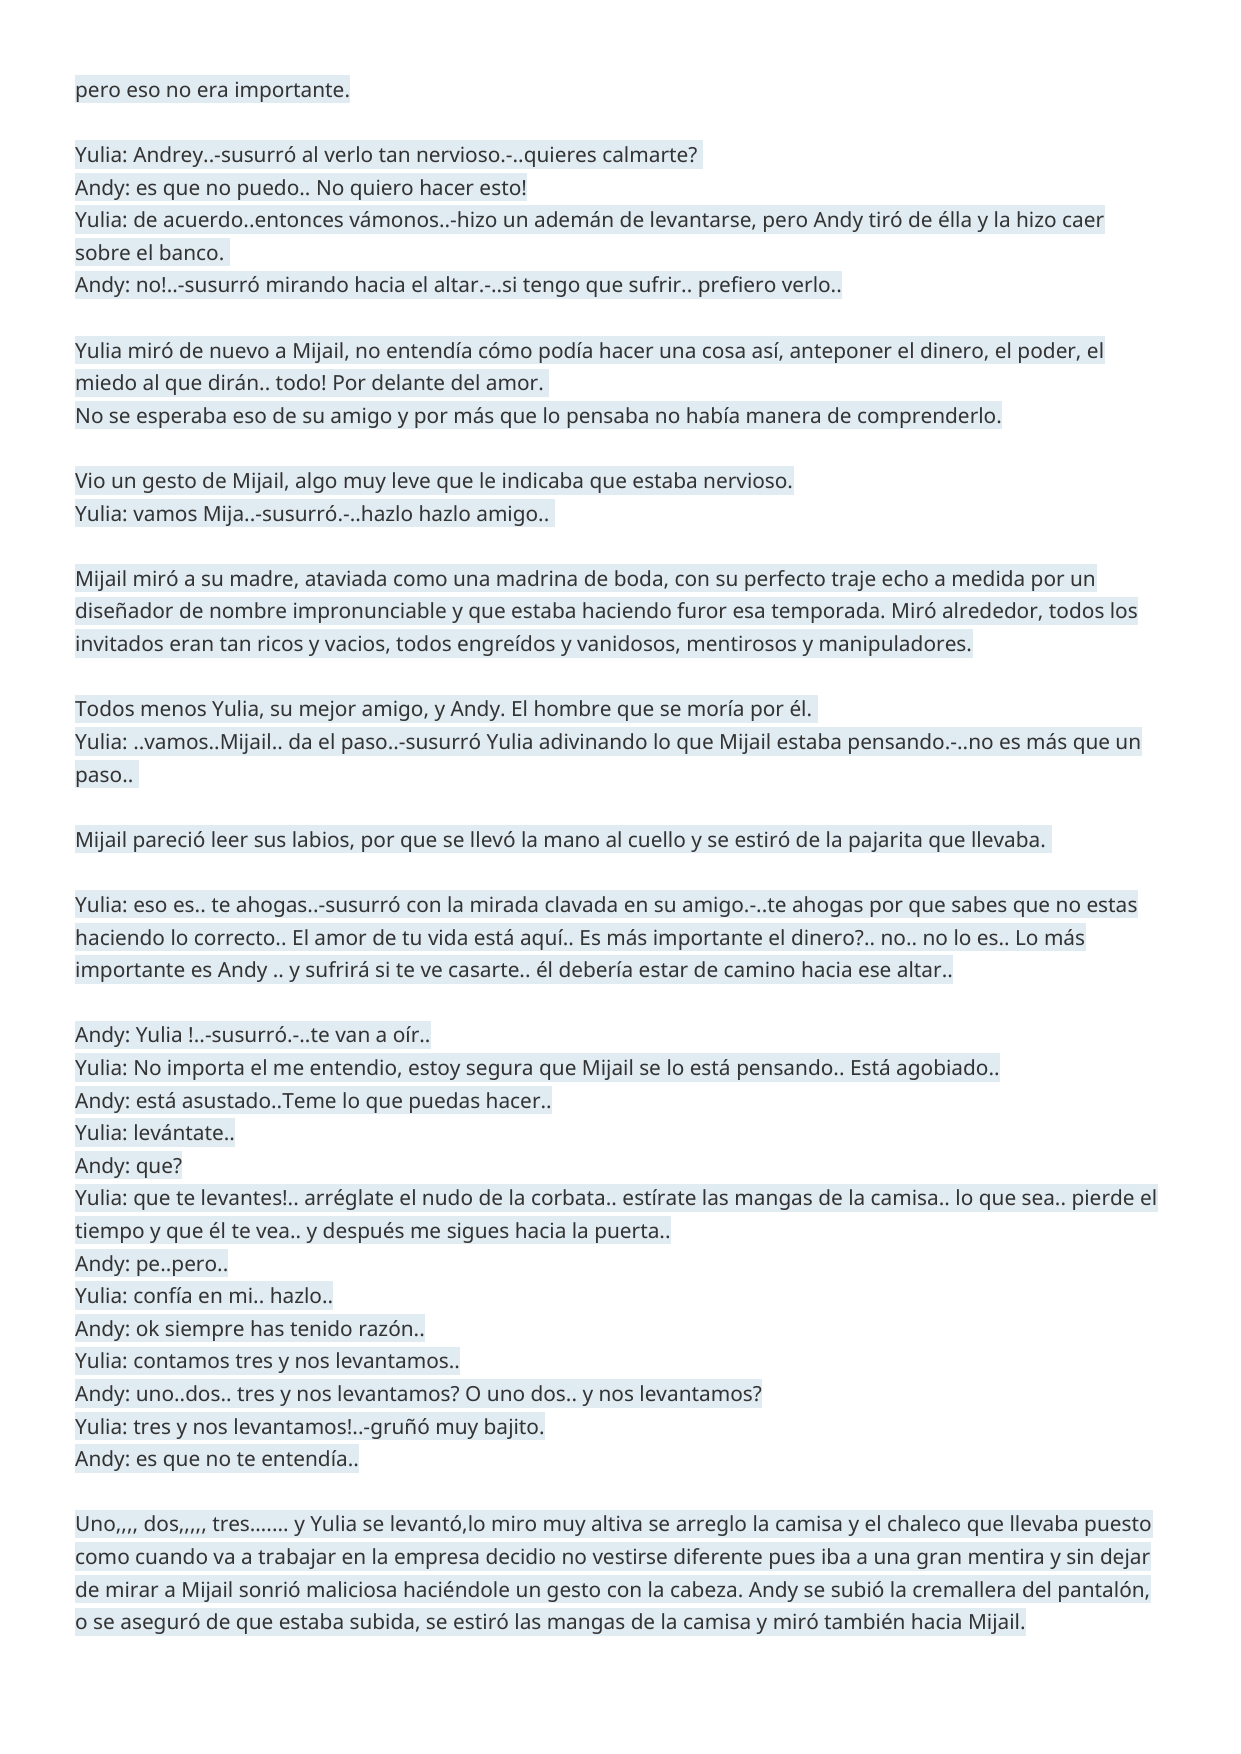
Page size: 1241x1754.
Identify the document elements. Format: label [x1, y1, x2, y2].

text [75, 75, 1165, 1668]
